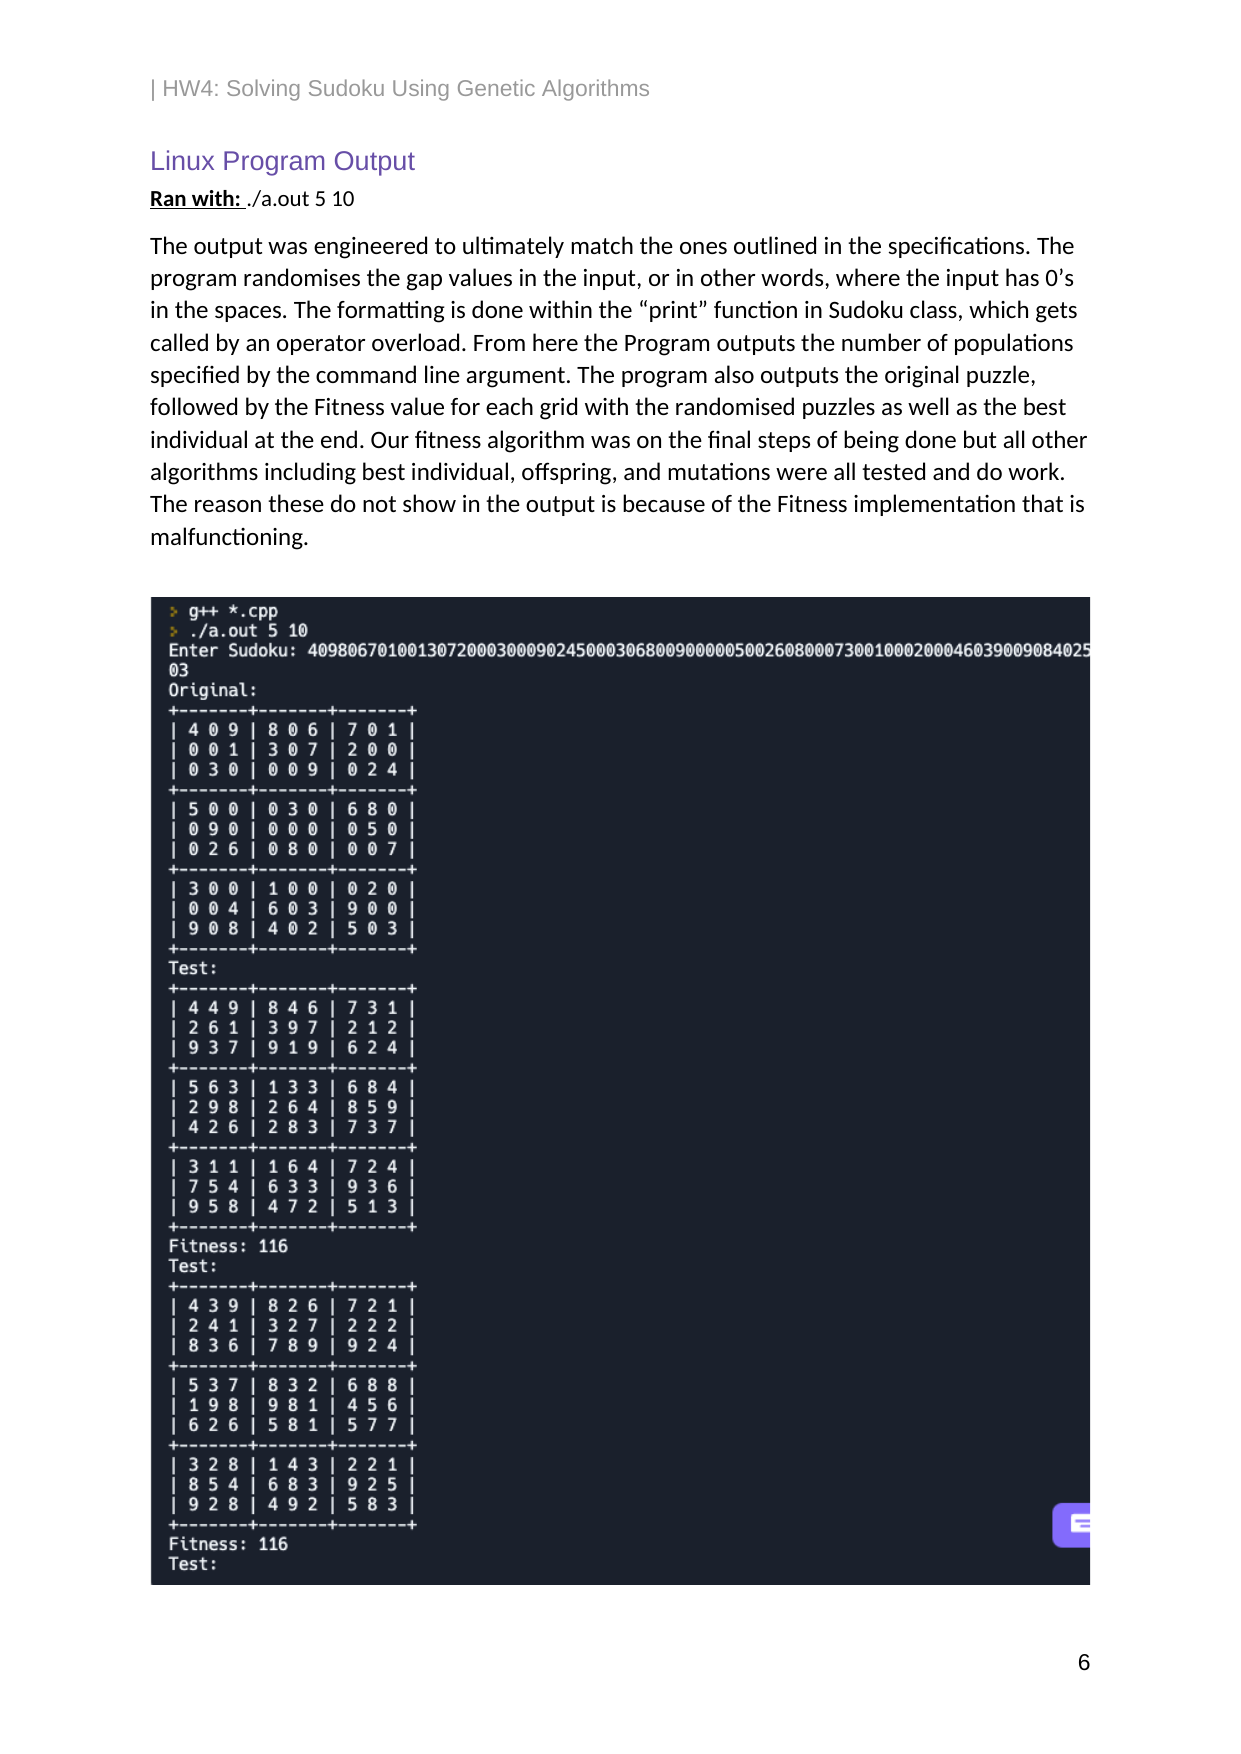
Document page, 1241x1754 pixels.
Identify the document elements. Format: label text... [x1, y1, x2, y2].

subtitle Linux Program Output [150, 150, 1090, 175]
picture [150, 597, 1091, 1585]
text Ran with: ./a.out 5 10 [150, 184, 1090, 212]
text The output was engineered to ultimately match the ones outlined in the specifications. The program randomises the gap values in the input, or in other words, where the input has 0’s in the spaces. The formatting is done within the “print” function in Sudoku class, which gets called by an operator overload. From here the Program outputs the number of populations specified by the command line argument. The program also outputs the original puzzle, followed by the Fitness value for each grid with the randomised puzzles as well as the best individual at the end. Our fitness algorithm was on the final steps of being done but all other algorithms including best individual, offspring, and mutations were all tested and do work. The reason these do not show in the output is because of the Fitness implementation that is malfunctioning. [150, 230, 1090, 551]
